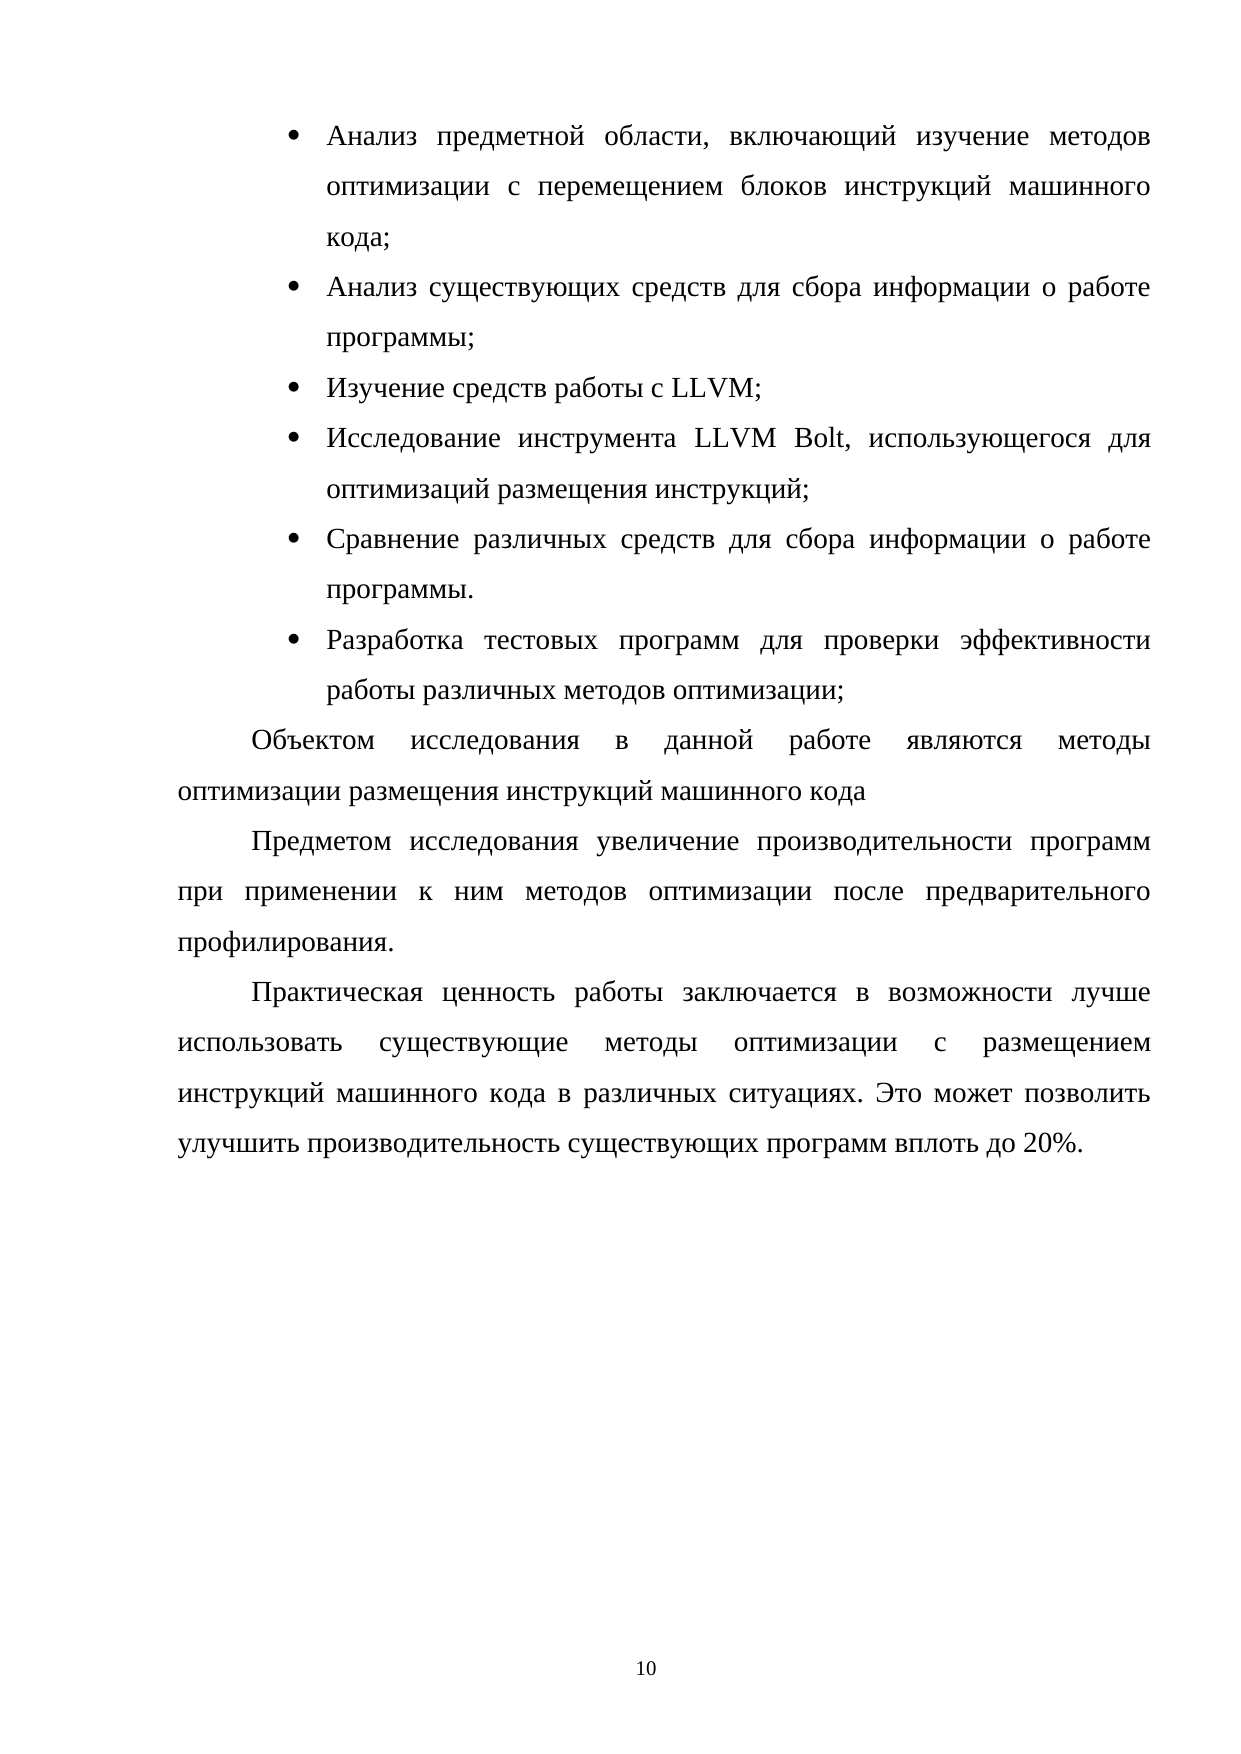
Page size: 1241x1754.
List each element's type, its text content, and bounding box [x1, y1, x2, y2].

list Анализ существующих средств для сбора информации о работе программы; [288, 269, 1152, 353]
list Сравнение различных средств для сбора информации о работе программы. [288, 521, 1152, 605]
text Практическая ценность работы заключается в возможности лучше использовать существующие методы оптимизации с размещением инструкций машинного кода в различных ситуациях. Это может позволить улучшить производительность существующих программ вплоть до 20%. [177, 974, 1152, 1158]
list Анализ предметной области, включающий изучение методов оптимизации с перемещением блоков инструкций машинного кода; [288, 118, 1152, 252]
list Разработка тестовых программ для проверки эффективности работы различных методов оптимизации; [288, 622, 1152, 706]
list Изучение средств работы с LLVM; [288, 370, 1152, 403]
text Предметом исследования увеличение производительности программ при применении к ним методов оптимизации после предварительного профилирования. [177, 823, 1152, 957]
text Объектом исследования в данной работе являются методы оптимизации размещения инструкций машинного кода [177, 722, 1152, 806]
list Исследование инструмента LLVM Bolt, использующегося для оптимизаций размещения инструкций; [288, 420, 1152, 504]
